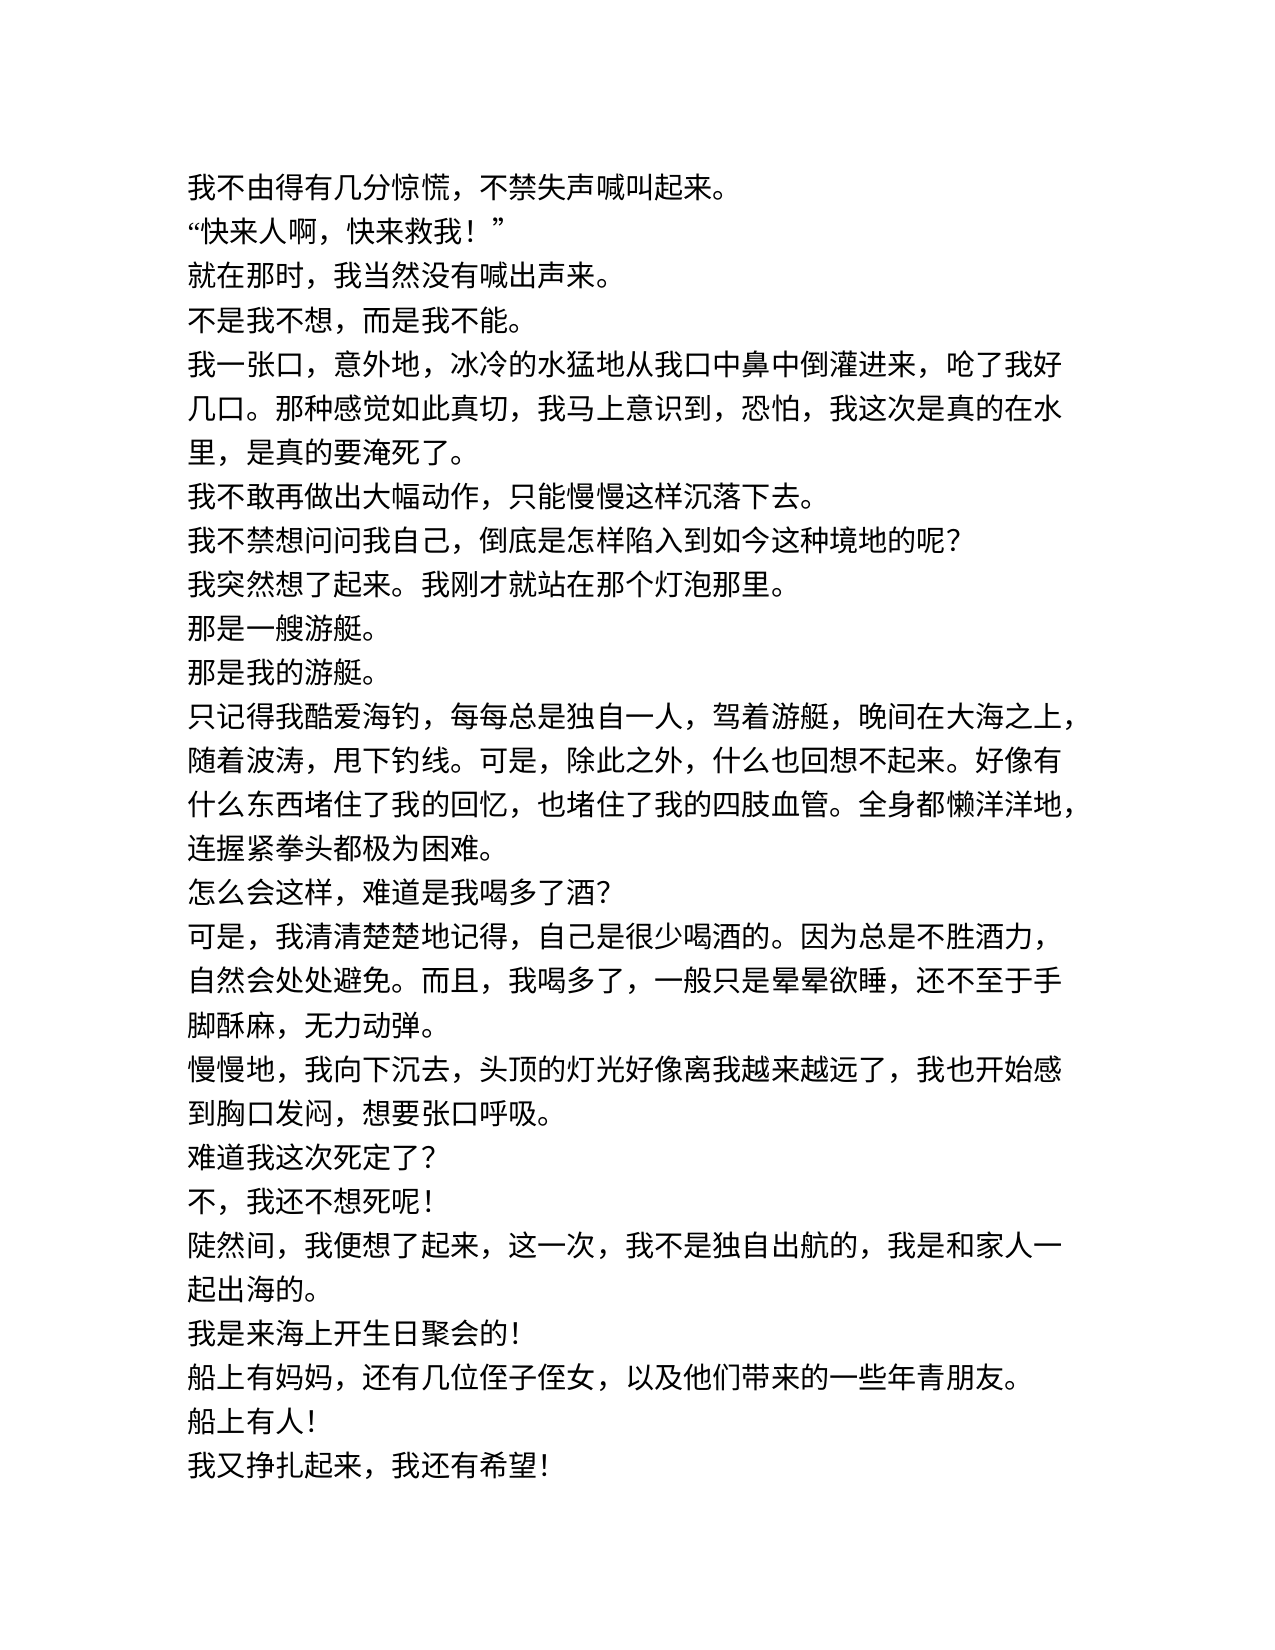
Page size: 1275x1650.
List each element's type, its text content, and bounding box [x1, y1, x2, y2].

text 我是来海上开生日聚会的！ [187, 1310, 1087, 1354]
text 难道我这次死定了？ [187, 1133, 1087, 1177]
text 那是我的游艇。 [187, 649, 1087, 693]
text 就在那时，我当然没有喊出声来。 [187, 252, 1087, 296]
text 船上有妈妈，还有几位侄子侄女，以及他们带来的一些年青朋友。 [187, 1354, 1087, 1398]
text 我不由得有几分惊慌，不禁失声喊叫起来。 [187, 164, 1087, 208]
text 那是一艘游艇。 [187, 605, 1087, 649]
text 慢慢地，我向下沉去，头顶的灯光好像离我越来越远了，我也开始感到胸口发闷，想要张口呼吸。 [187, 1045, 1087, 1133]
text “快来人啊，快来救我！” [187, 208, 1087, 252]
text 不是我不想，而是我不能。 [187, 296, 1087, 340]
text 只记得我酷爱海钓，每每总是独自一人，驾着游艇，晚间在大海之上，随着波涛，甩下钓线。可是，除此之外，什么也回想不起来。好像有什么东西堵住了我的回忆，也堵住了我的四肢血管。全身都懒洋洋地，连握紧拳头都极为困难。 [187, 693, 1087, 869]
text 我不敢再做出大幅动作，只能慢慢这样沉落下去。 [187, 472, 1087, 517]
text 船上有人！ [187, 1398, 1087, 1442]
text 我一张口，意外地，冰冷的水猛地从我口中鼻中倒灌进来，呛了我好几口。那种感觉如此真切，我马上意识到，恐怕，我这次是真的在水里，是真的要淹死了。 [187, 340, 1087, 472]
text 可是，我清清楚楚地记得，自己是很少喝酒的。因为总是不胜酒力，自然会处处避免。而且，我喝多了，一般只是晕晕欲睡，还不至于手脚酥麻，无力动弹。 [187, 913, 1087, 1045]
text 我不禁想问问我自己，倒底是怎样陷入到如今这种境地的呢？ [187, 517, 1087, 561]
text 怎么会这样，难道是我喝多了酒？ [187, 869, 1087, 913]
text 我突然想了起来。我刚才就站在那个灯泡那里。 [187, 561, 1087, 605]
text 不，我还不想死呢！ [187, 1177, 1087, 1222]
text 陡然间，我便想了起来，这一次，我不是独自出航的，我是和家人一起出海的。 [187, 1222, 1087, 1310]
text 我又挣扎起来，我还有希望！ [187, 1442, 1087, 1486]
